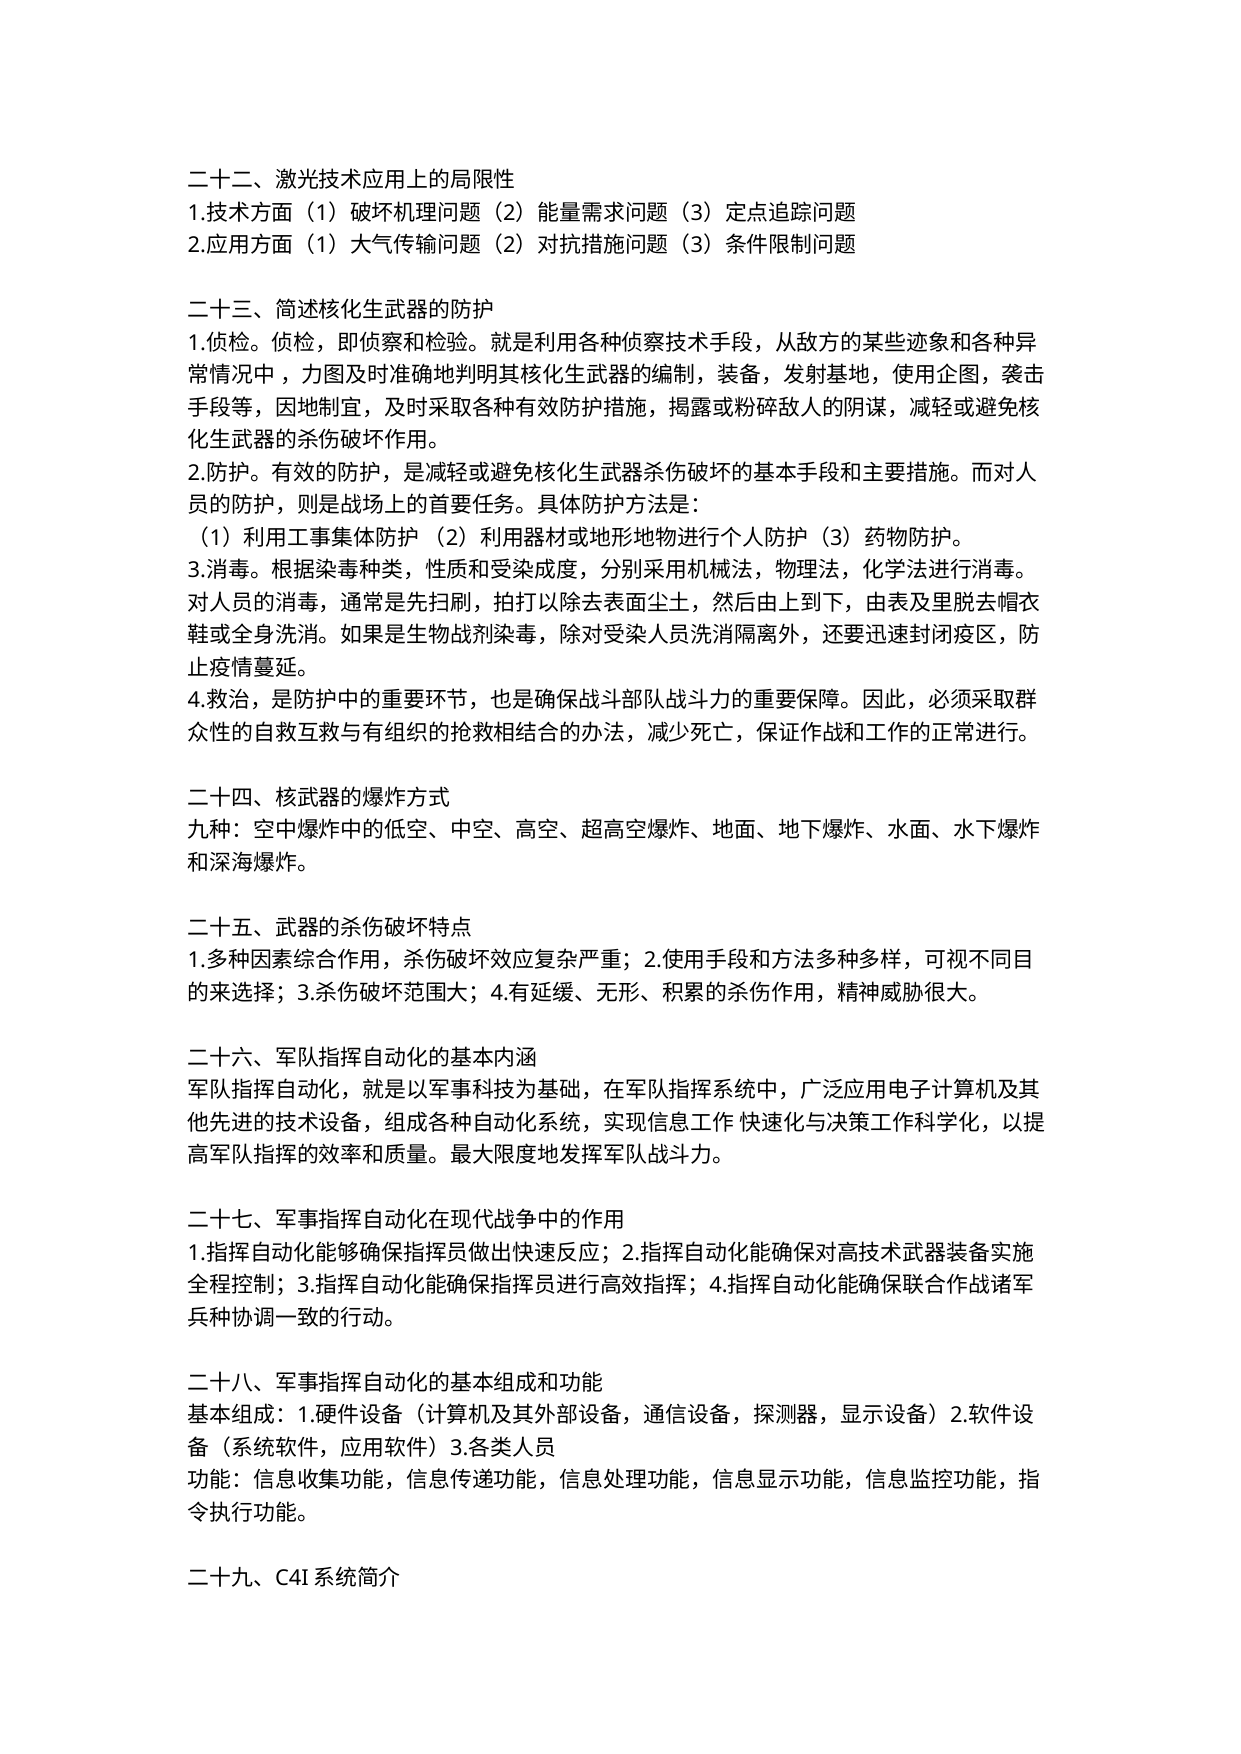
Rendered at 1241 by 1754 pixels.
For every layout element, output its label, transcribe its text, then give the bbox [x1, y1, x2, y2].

text 2.防护。有效的防护，是减轻或避免核化生武器杀伤破坏的基本手段和主要措施。而对人员的防护，则是战场上的首要任务。具体防护方法是： [187, 454, 1053, 519]
text 二十六、军队指挥自动化的基本内涵 [187, 1039, 1053, 1072]
text 1.指挥自动化能够确保指挥员做出快速反应；2.指挥自动化能确保对高技术武器装备实施全程控制；3.指挥自动化能确保指挥员进行高效指挥；4.指挥自动化能确保联合作战诸军兵种协调一致的行动。 [187, 1234, 1053, 1332]
text 4.救治，是防护中的重要环节，也是确保战斗部队战斗力的重要保障。因此，必须采取群众性的自救互救与有组织的抢救相结合的办法，减少死亡，保证作战和工作的正常进行。 [187, 682, 1053, 747]
text 基本组成：1.硬件设备（计算机及其外部设备，通信设备，探测器，显示设备）2.软件设备（系统软件，应用软件）3.各类人员 [187, 1397, 1053, 1462]
text 二十九、C4I系统简介 [187, 1559, 1053, 1592]
text 1.侦检。侦检，即侦察和检验。就是利用各种侦察技术手段，从敌方的某些迹象和各种异常情况中 ，力图及时准确地判明其核化生武器的编制，装备，发射基地，使用企图，袭击手段等，因地制宜，及时采取各种有效防护措施，揭露或粉碎敌人的阴谋，减轻或避免核化生武器的杀伤破坏作用。 [187, 324, 1053, 454]
text 二十二、激光技术应用上的局限性 [187, 162, 1053, 194]
text 1.技术方面（1）破坏机理问题（2）能量需求问题（3）定点追踪问题 [187, 194, 1053, 227]
text 2.应用方面（1）大气传输问题（2）对抗措施问题（3）条件限制问题 [187, 227, 1053, 259]
text 二十七、军事指挥自动化在现代战争中的作用 [187, 1202, 1053, 1234]
text 二十四、核武器的爆炸方式 [187, 779, 1053, 812]
text 二十五、武器的杀伤破坏特点 [187, 909, 1053, 942]
text 二十八、军事指挥自动化的基本组成和功能 [187, 1364, 1053, 1397]
text 1.多种因素综合作用，杀伤破坏效应复杂严重；2.使用手段和方法多种多样，可视不同目的来选择；3.杀伤破坏范围大；4.有延缓、无形、积累的杀伤作用，精神威胁很大。 [187, 942, 1053, 1007]
text 二十三、简述核化生武器的防护 [187, 292, 1053, 324]
text 军队指挥自动化，就是以军事科技为基础，在军队指挥系统中，广泛应用电子计算机及其他先进的技术设备，组成各种自动化系统，实现信息工作 快速化与决策工作科学化，以提高军队指挥的效率和质量。最大限度地发挥军队战斗力。 [187, 1072, 1053, 1169]
text 3.消毒。根据染毒种类，性质和受染成度，分别采用机械法，物理法，化学法进行消毒。对人员的消毒，通常是先扫刷，拍打以除去表面尘土，然后由上到下，由表及里脱去帽衣鞋或全身洗消。如果是生物战剂染毒，除对受染人员洗消隔离外，还要迅速封闭疫区，防止疫情蔓延。 [187, 552, 1053, 682]
text 功能：信息收集功能，信息传递功能，信息处理功能，信息显示功能，信息监控功能，指令执行功能。 [187, 1462, 1053, 1527]
text 九种：空中爆炸中的低空、中空、高空、超高空爆炸、地面、地下爆炸、水面、水下爆炸和深海爆炸。 [187, 812, 1053, 877]
text （1）利用工事集体防护 （2）利用器材或地形地物进行个人防护（3）药物防护。 [187, 519, 1053, 552]
